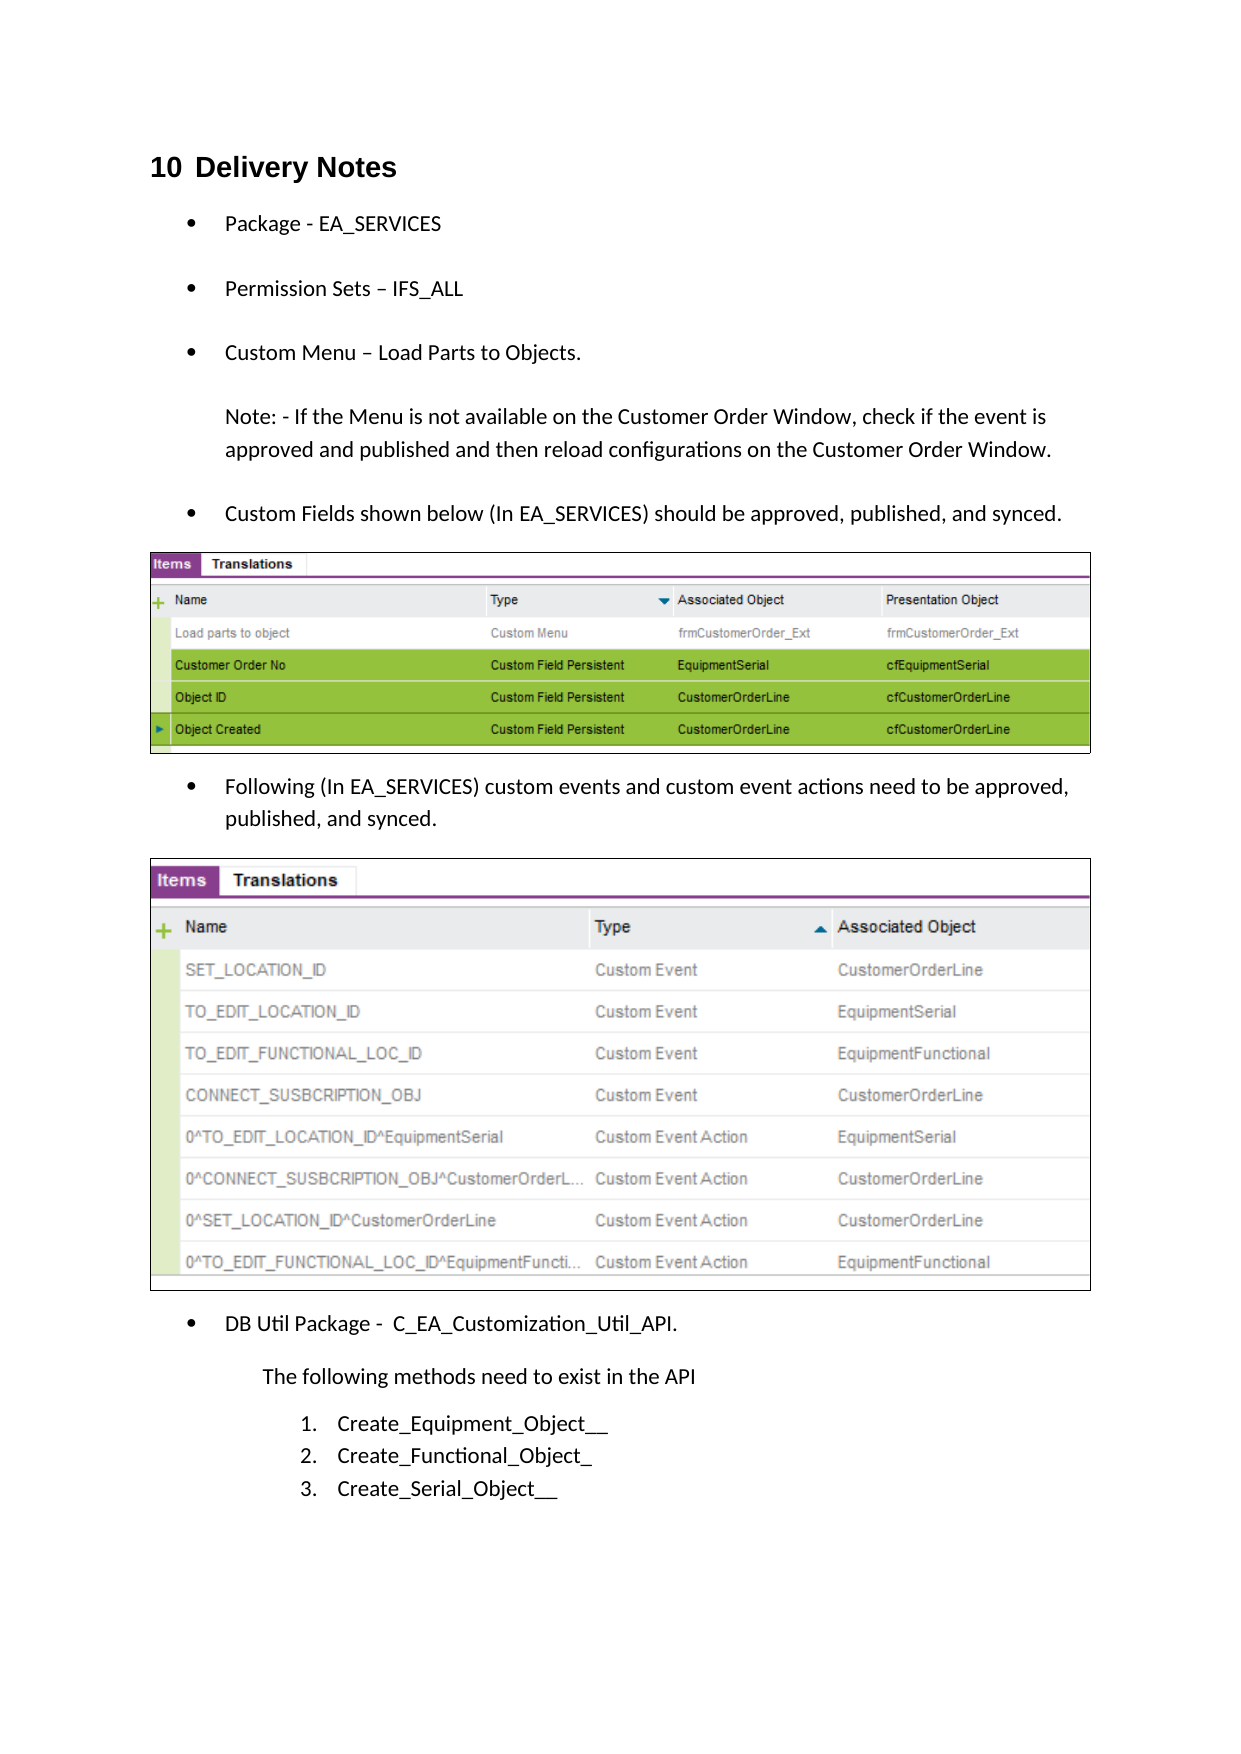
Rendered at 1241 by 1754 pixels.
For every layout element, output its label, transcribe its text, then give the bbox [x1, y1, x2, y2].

list Following (In EA_SERVICES) custom events and custom event actions need to be approved, published, and synced. [187, 772, 1090, 832]
list Custom Menu – Load Parts to Objects. [187, 338, 1090, 366]
subtitle Delivery Notes [150, 150, 1090, 183]
list Custom Fields shown below (In EA_SERVICES) should be approved, published, and synced. [187, 499, 1090, 527]
picture [151, 859, 1090, 1290]
list Permission Sets – IFS_ALL [187, 274, 1090, 302]
list Create_Equipment_Object__ [300, 1409, 1090, 1437]
list Note: - If the Menu is not available on the Customer Order Window, check if the event is approved and published and then reload configurations on the Customer Order Window. [225, 402, 1090, 463]
text The following methods need to exist in the API [262, 1362, 1090, 1390]
list DB Util Package - C_EA_Customization_Util_API. [187, 1309, 1090, 1337]
list Package - EA_SERVICES [187, 209, 1090, 237]
list Create_Serial_Object__ [300, 1474, 1090, 1502]
picture [151, 553, 1090, 753]
list Create_Functional_Object_ [300, 1441, 1090, 1469]
